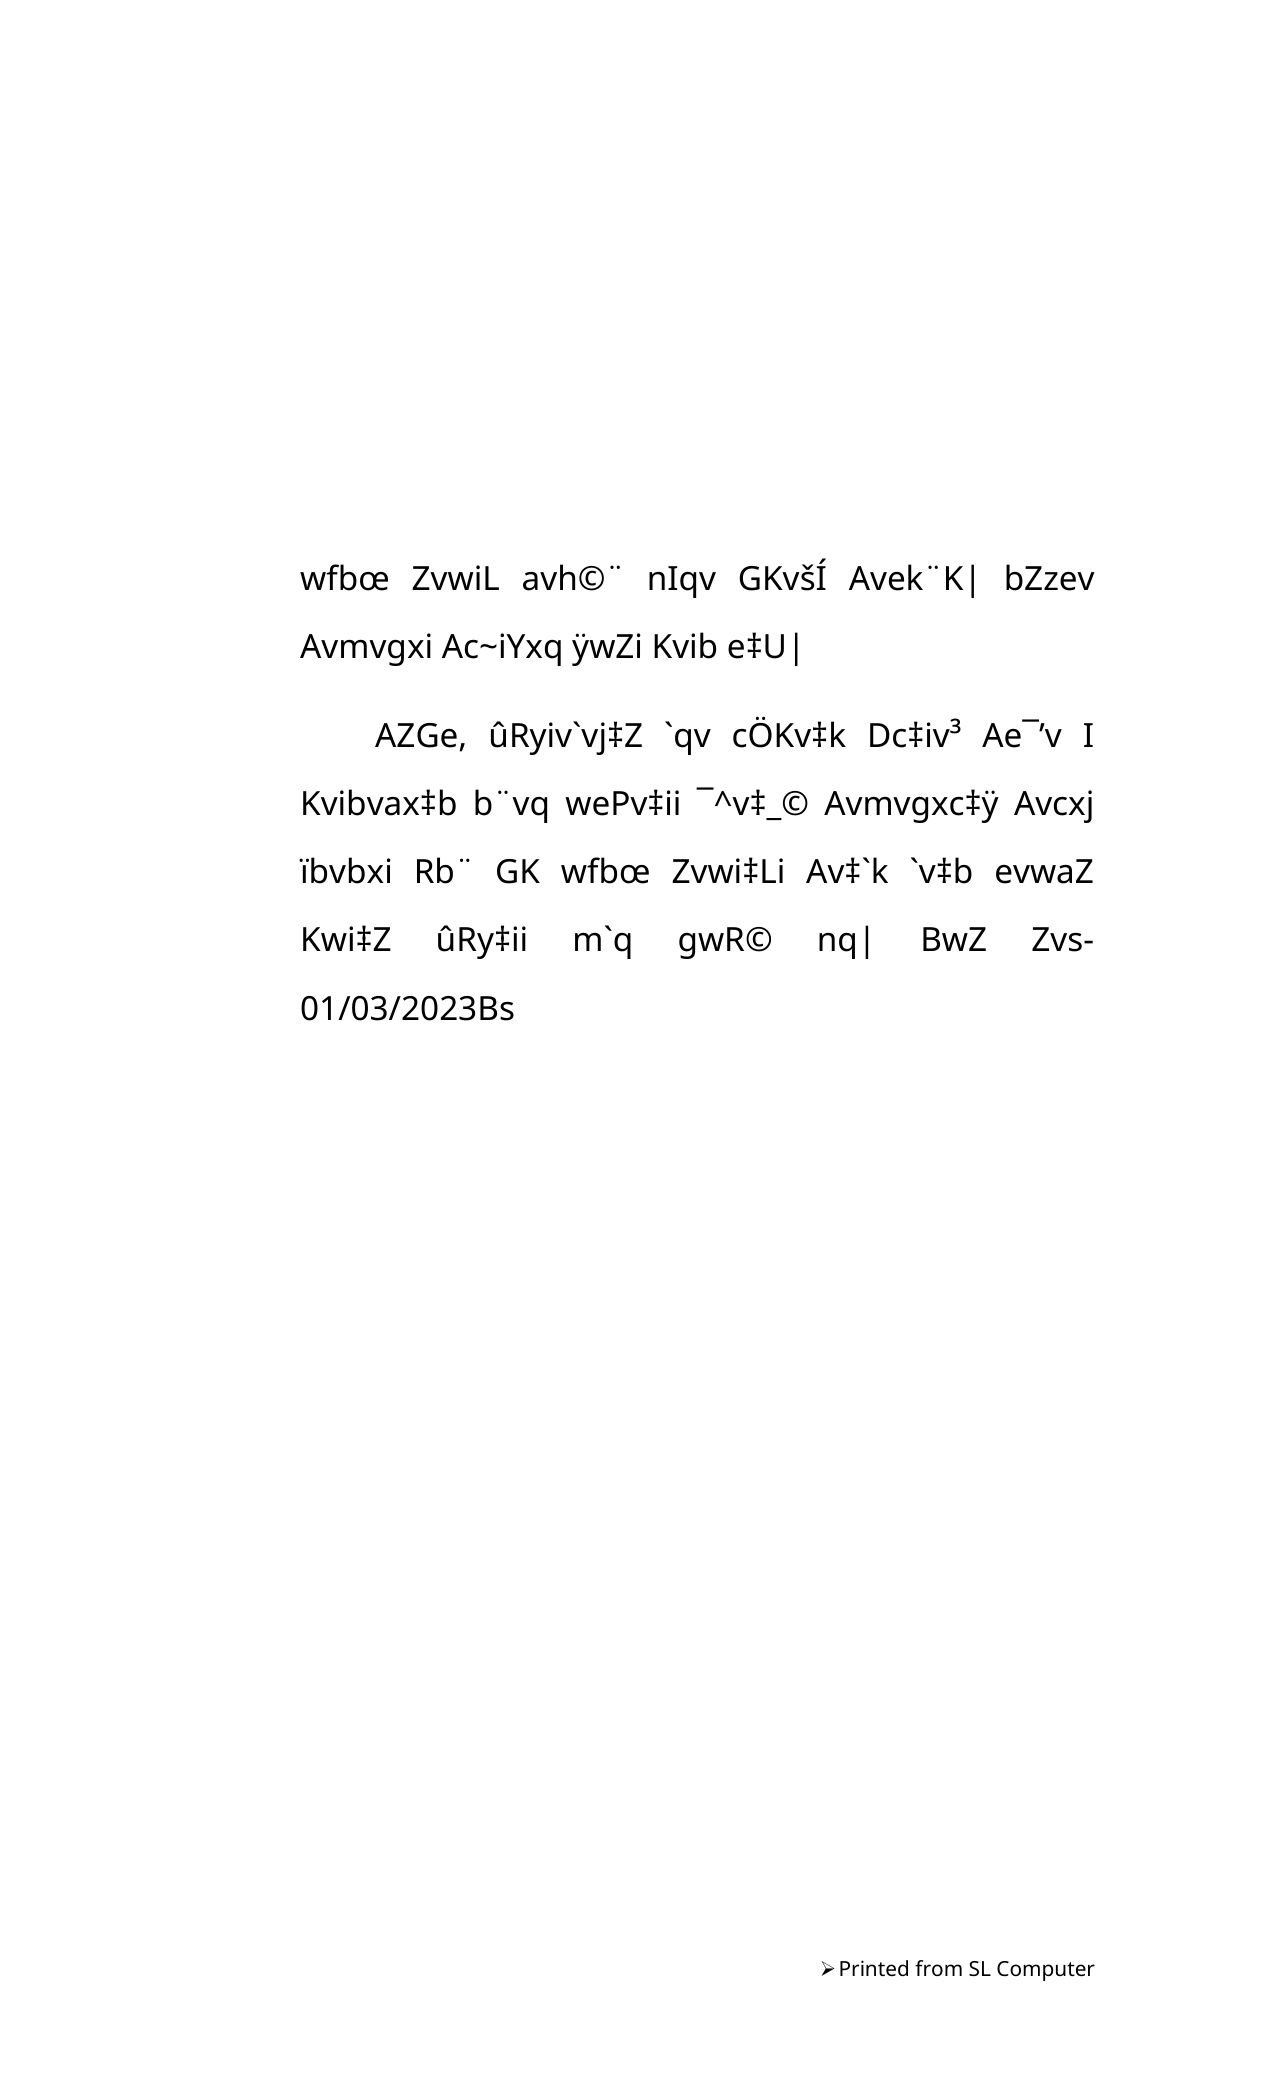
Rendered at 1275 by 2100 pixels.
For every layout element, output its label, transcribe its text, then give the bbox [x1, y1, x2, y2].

text AZGe, ûRyiv`vj‡Z `qv cÖKv‡k Dc‡iv³ Ae¯’v I Kvibvax‡b b¨vq wePv‡ii ¯^v‡_© Avmvgxc‡ÿ Avcxj ïbvbxi Rb¨ GK wfbœ Zvwi‡Li Av‡`k `v‡b evwaZ Kwi‡Z ûRy‡ii m`q gwR© nq| BwZ Zvs- 01/03/2023Bs [300, 712, 1095, 1030]
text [300, 555, 1095, 668]
